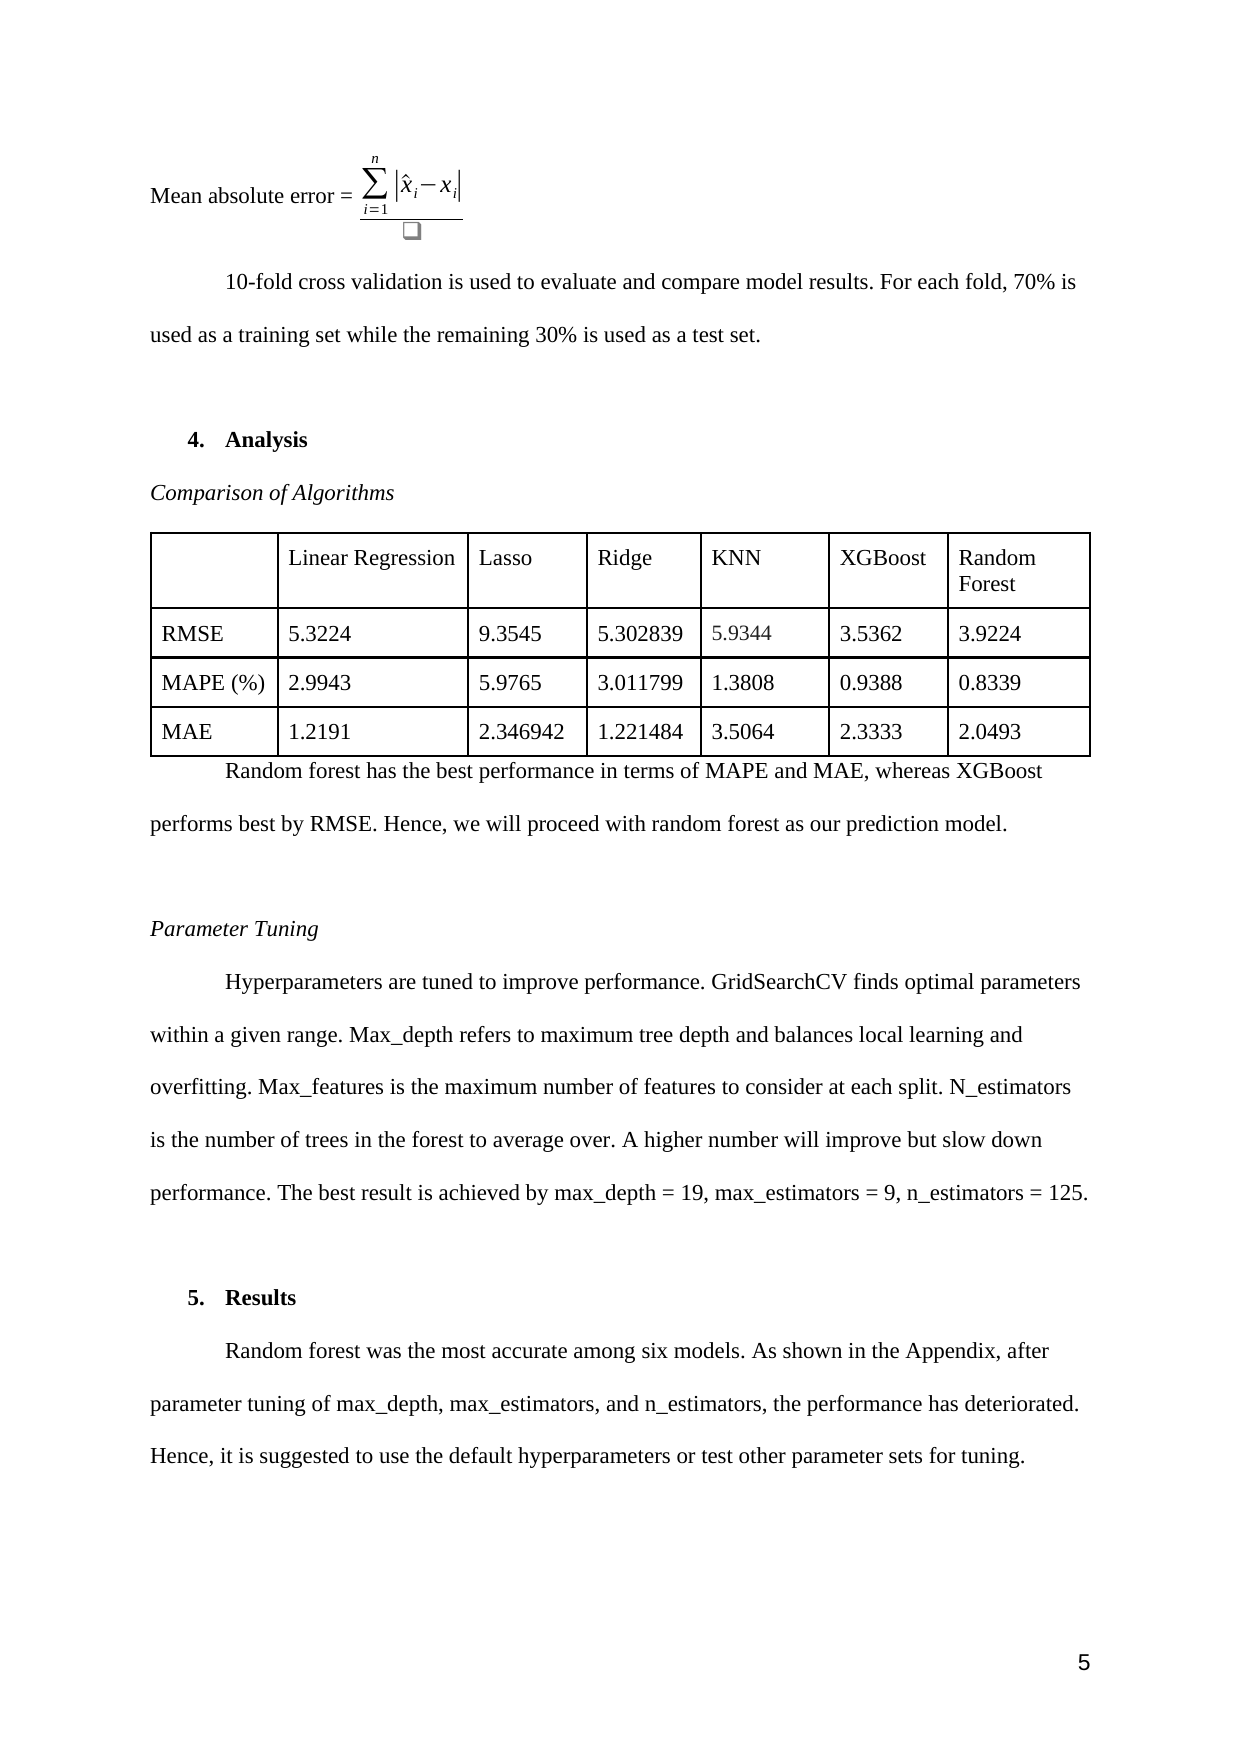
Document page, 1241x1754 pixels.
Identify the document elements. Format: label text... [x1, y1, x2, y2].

table_cell 1.3808 [702, 659, 828, 706]
table_cell 5.302839 [588, 609, 700, 656]
table_cell 5.9344 [702, 609, 828, 656]
table_cell 0.9388 [830, 659, 947, 706]
table_cell 2.0493 [949, 708, 1089, 755]
text Random forest was the most accurate among six models. As shown in the Appendix, after parameter tuning of max_depth, max_estimators, and n_estimators, the performance has deteriorated. Hence, it is suggested to use the default hyperparameters or test other parameter sets for tuning. [150, 1337, 1090, 1469]
table_cell 9.3545 [469, 609, 586, 656]
table_cell 5.9765 [469, 659, 586, 706]
table_cell 1.221484 [588, 708, 700, 755]
table_cell 3.9224 [949, 609, 1089, 656]
table_header Ridge [588, 534, 700, 607]
table_cell RMSE [152, 609, 277, 656]
text Hyperparameters are tuned to improve performance. GridSearchCV finds optimal parameters within a given range. Max_depth refers to maximum tree depth and balances local learning and overfitting. Max_features is the maximum number of features to consider at each split. N_estimators is the number of trees in the forest to average over. A higher number will improve but slow down performance. The best result is achieved by max_depth = 19, max_estimators = 9, n_estimators = 125. [150, 968, 1090, 1205]
text Comparison of Algorithms [150, 479, 1090, 505]
table_header Linear Regression [279, 534, 467, 607]
table_cell MAE [152, 708, 277, 755]
table_cell 3.5064 [702, 708, 828, 755]
table_cell 1.2191 [279, 708, 467, 755]
text Mean absolute error = [150, 150, 1090, 242]
list Results [187, 1284, 1090, 1311]
table_cell 2.3333 [830, 708, 947, 755]
table_cell 0.8339 [949, 659, 1089, 706]
table_header Random Forest [949, 534, 1089, 607]
table_cell 3.011799 [588, 659, 700, 706]
table_header [152, 534, 277, 607]
list Analysis [187, 426, 1090, 452]
table_cell 2.346942 [469, 708, 586, 755]
text 10-fold cross validation is used to evaluate and compare model results. For each fold, 70% is used as a training set while the remaining 30% is used as a test set. [150, 268, 1090, 347]
table_cell 5.3224 [279, 609, 467, 656]
table_header Lasso [469, 534, 586, 607]
table_cell 2.9943 [279, 659, 467, 706]
table_header KNN [702, 534, 828, 607]
text Parameter Tuning [150, 915, 1090, 942]
table_cell 3.5362 [830, 609, 947, 656]
text Random forest has the best performance in terms of MAPE and MAE, whereas XGBoost performs best by RMSE. Hence, we will proceed with random forest as our prediction model. [150, 757, 1090, 836]
table_cell MAPE (%) [152, 659, 277, 706]
table_header XGBoost [830, 534, 947, 607]
